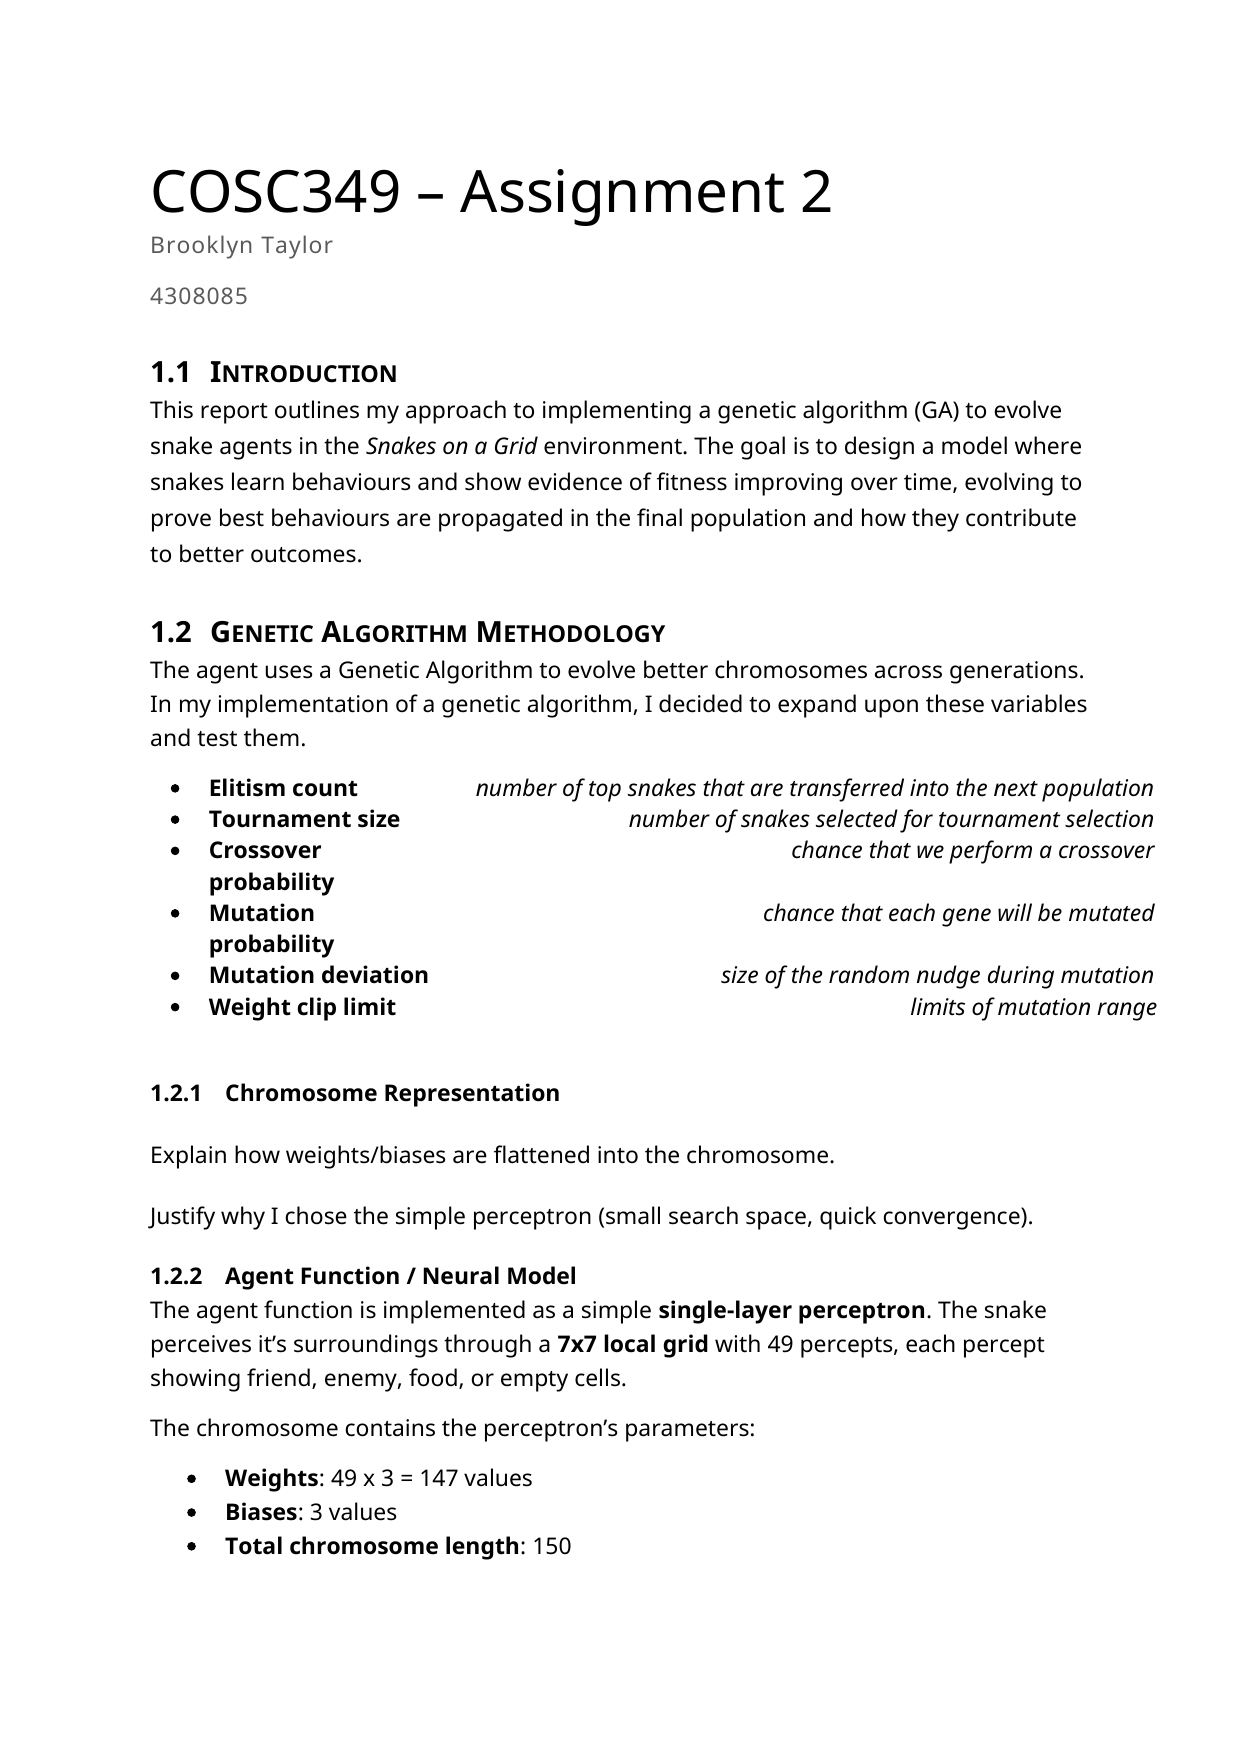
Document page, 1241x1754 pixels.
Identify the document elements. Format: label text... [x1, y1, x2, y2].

text This report outlines my approach to implementing a genetic algorithm (GA) to evolve snake agents in the Snakes on a Grid environment. The goal is to design a model where snakes learn behaviours and show evidence of fitness improving over time, evolving to prove best behaviours are propagated in the final population and how they contribute to better outcomes. [150, 394, 1090, 569]
list Weights: 49 x 3 = 147 values [187, 1462, 1090, 1493]
table_cell Tournament size [150, 803, 445, 834]
table_cell Mutation deviation [150, 959, 445, 991]
table_cell Weight clip limit [150, 991, 445, 1022]
table_header Elitism count [150, 772, 445, 803]
text The agent function is implemented as a simple single-layer perceptron. The snake perceives it’s surroundings through a 7x7 local grid with 49 percepts, each percept showing friend, enemy, food, or empty cells. [150, 1294, 1090, 1393]
table_cell chance that we perform a crossover [445, 834, 1168, 897]
table_cell size of the random nudge during mutation [445, 959, 1168, 991]
table_cell Mutation probability [150, 897, 445, 959]
table_cell Crossover probability [150, 834, 445, 897]
text The agent uses a Genetic Algorithm to evolve better chromosomes across generations. In my implementation of a genetic algorithm, I decided to expand upon these variables and test them. [150, 654, 1090, 753]
subtitle Brooklyn Taylor [150, 229, 1090, 261]
table_cell number of snakes selected for tournament selection [445, 803, 1168, 834]
subtitle 4308085 [150, 280, 1090, 311]
subtitle Agent Function / Neural Model [150, 1260, 1090, 1291]
subtitle Chromosome Representation [150, 1076, 1090, 1108]
table_header number of top snakes that are transferred into the next population [445, 772, 1168, 803]
subtitle Genetic Algorithm Methodology [150, 611, 1090, 651]
subtitle Introduction [150, 351, 1090, 391]
list Total chromosome length: 150 [187, 1530, 1090, 1561]
table_cell limits of mutation range [445, 991, 1168, 1022]
table_cell chance that each gene will be mutated [445, 897, 1168, 959]
title COSC349 – Assignment 2 [150, 150, 1090, 229]
text Explain how weights/biases are flattened into the chromosome. [150, 1139, 1090, 1171]
list Biases: 3 values [187, 1496, 1090, 1527]
text The chromosome contains the perceptron’s parameters: [150, 1412, 1090, 1443]
text Justify why I chose the simple perceptron (small search space, quick convergence). [150, 1200, 1090, 1231]
